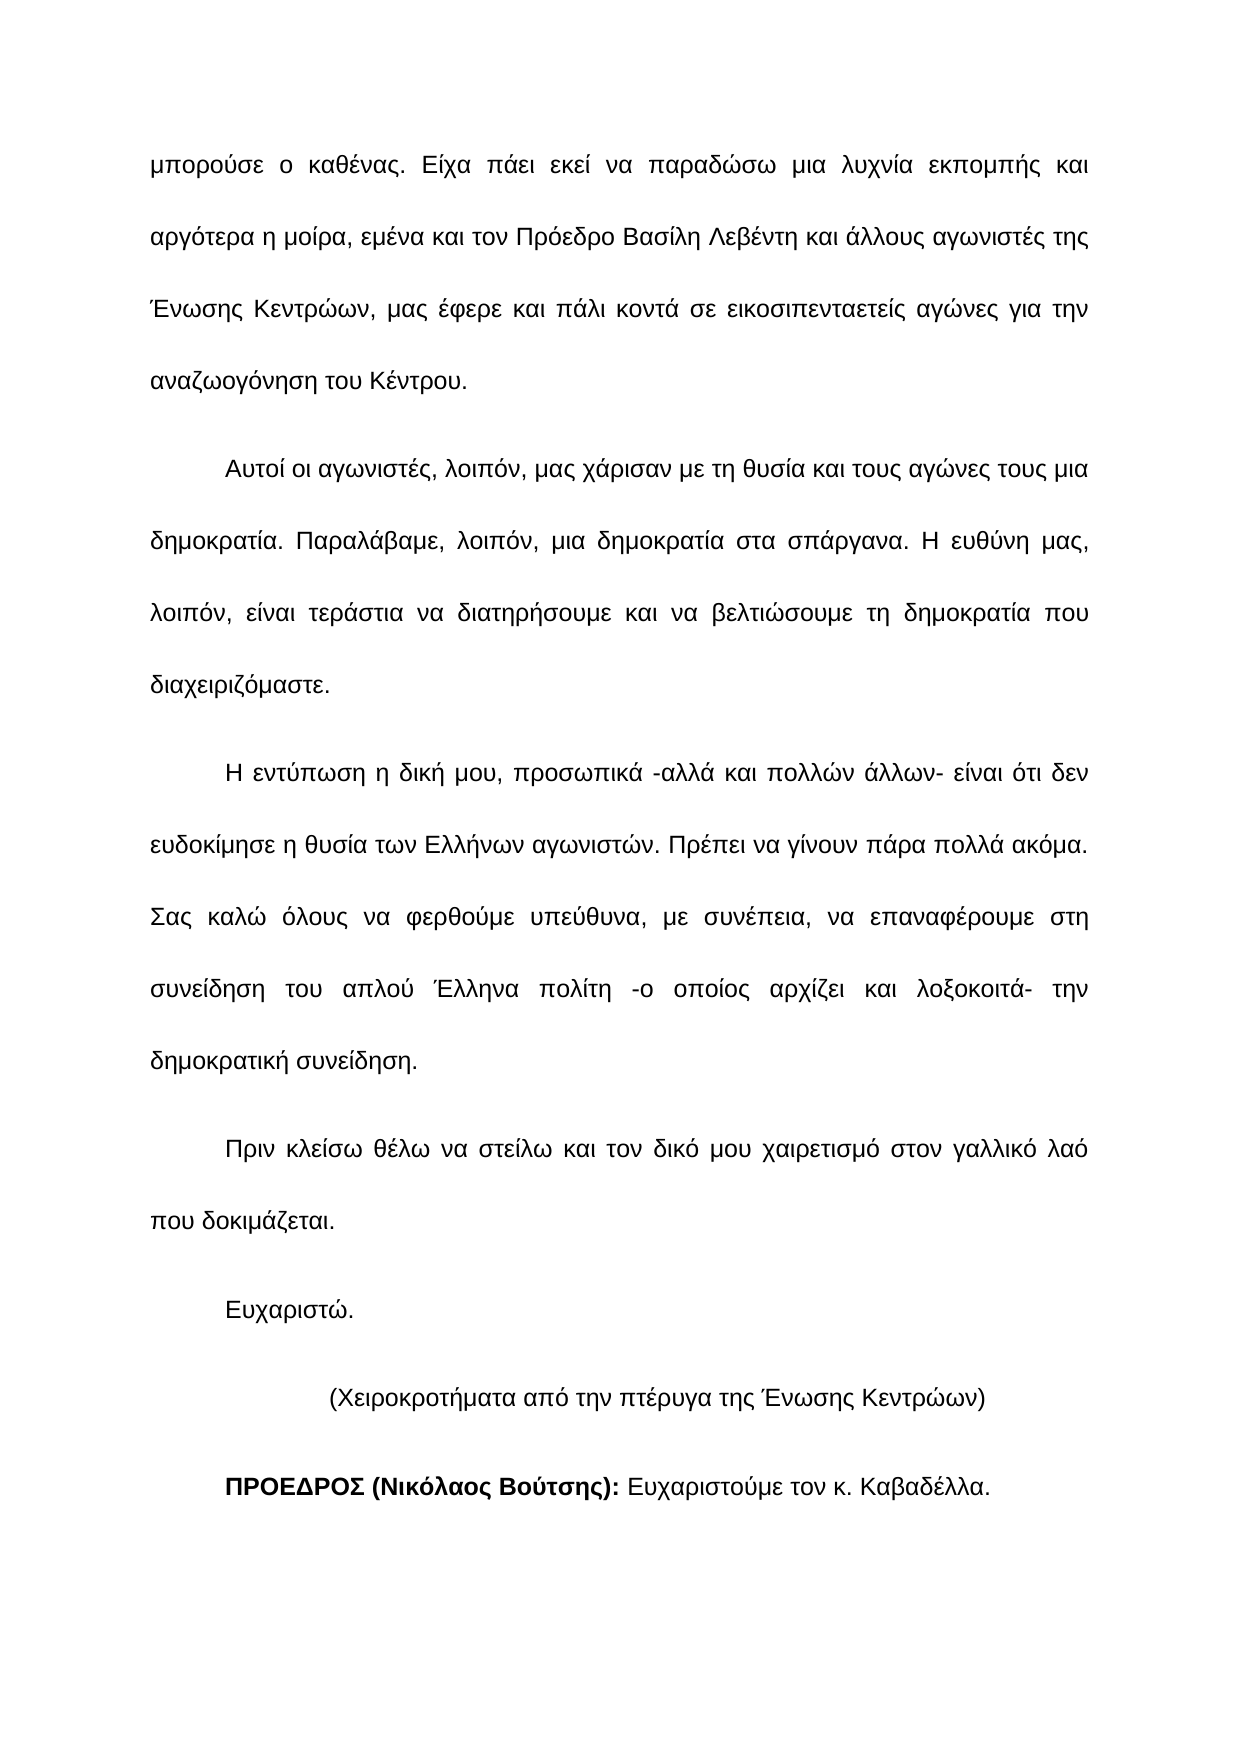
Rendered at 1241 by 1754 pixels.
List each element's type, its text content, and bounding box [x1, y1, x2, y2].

text (Χειροκροτήματα από την πτέρυγα της Ένωσης Κεντρώων) [150, 1383, 1090, 1412]
text Πριν κλείσω θέλω να στείλω και τον δικό μου χαιρετισμό στον γαλλικό λαό που δοκιμάζεται. [150, 1134, 1090, 1235]
text Αυτοί οι αγωνιστές, λοιπόν, μας χάρισαν με τη θυσία και τους αγώνες τους μια δημοκρατία. Παραλάβαμε, λοιπόν, μια δημοκρατία στα σπάργανα. Η ευθύνη μας, λοιπόν, είναι τεράστια να διατηρήσουμε και να βελτιώσουμε τη δημοκρατία που διαχειριζόμαστε. [150, 454, 1090, 698]
text Η εντύπωση η δική μου, προσωπικά -αλλά και πολλών άλλων- είναι ότι δεν ευδοκίμησε η θυσία των Ελλήνων αγωνιστών. Πρέπει να γίνουν πάρα πολλά ακόμα. Σας καλώ όλους να φερθούμε υπεύθυνα, με συνέπεια, να επαναφέρουμε στη συνείδηση του απλού Έλληνα πολίτη -ο οποίος αρχίζει και λοξοκοιτά- την δημοκρατική συνείδηση. [150, 758, 1090, 1074]
text Ευχαριστώ. [150, 1295, 1090, 1323]
text ΠΡΟΕΔΡΟΣ (Νικόλαος Βούτσης): Ευχαριστούμε τον κ. Καβαδέλλα. [150, 1472, 1090, 1501]
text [150, 150, 1090, 394]
